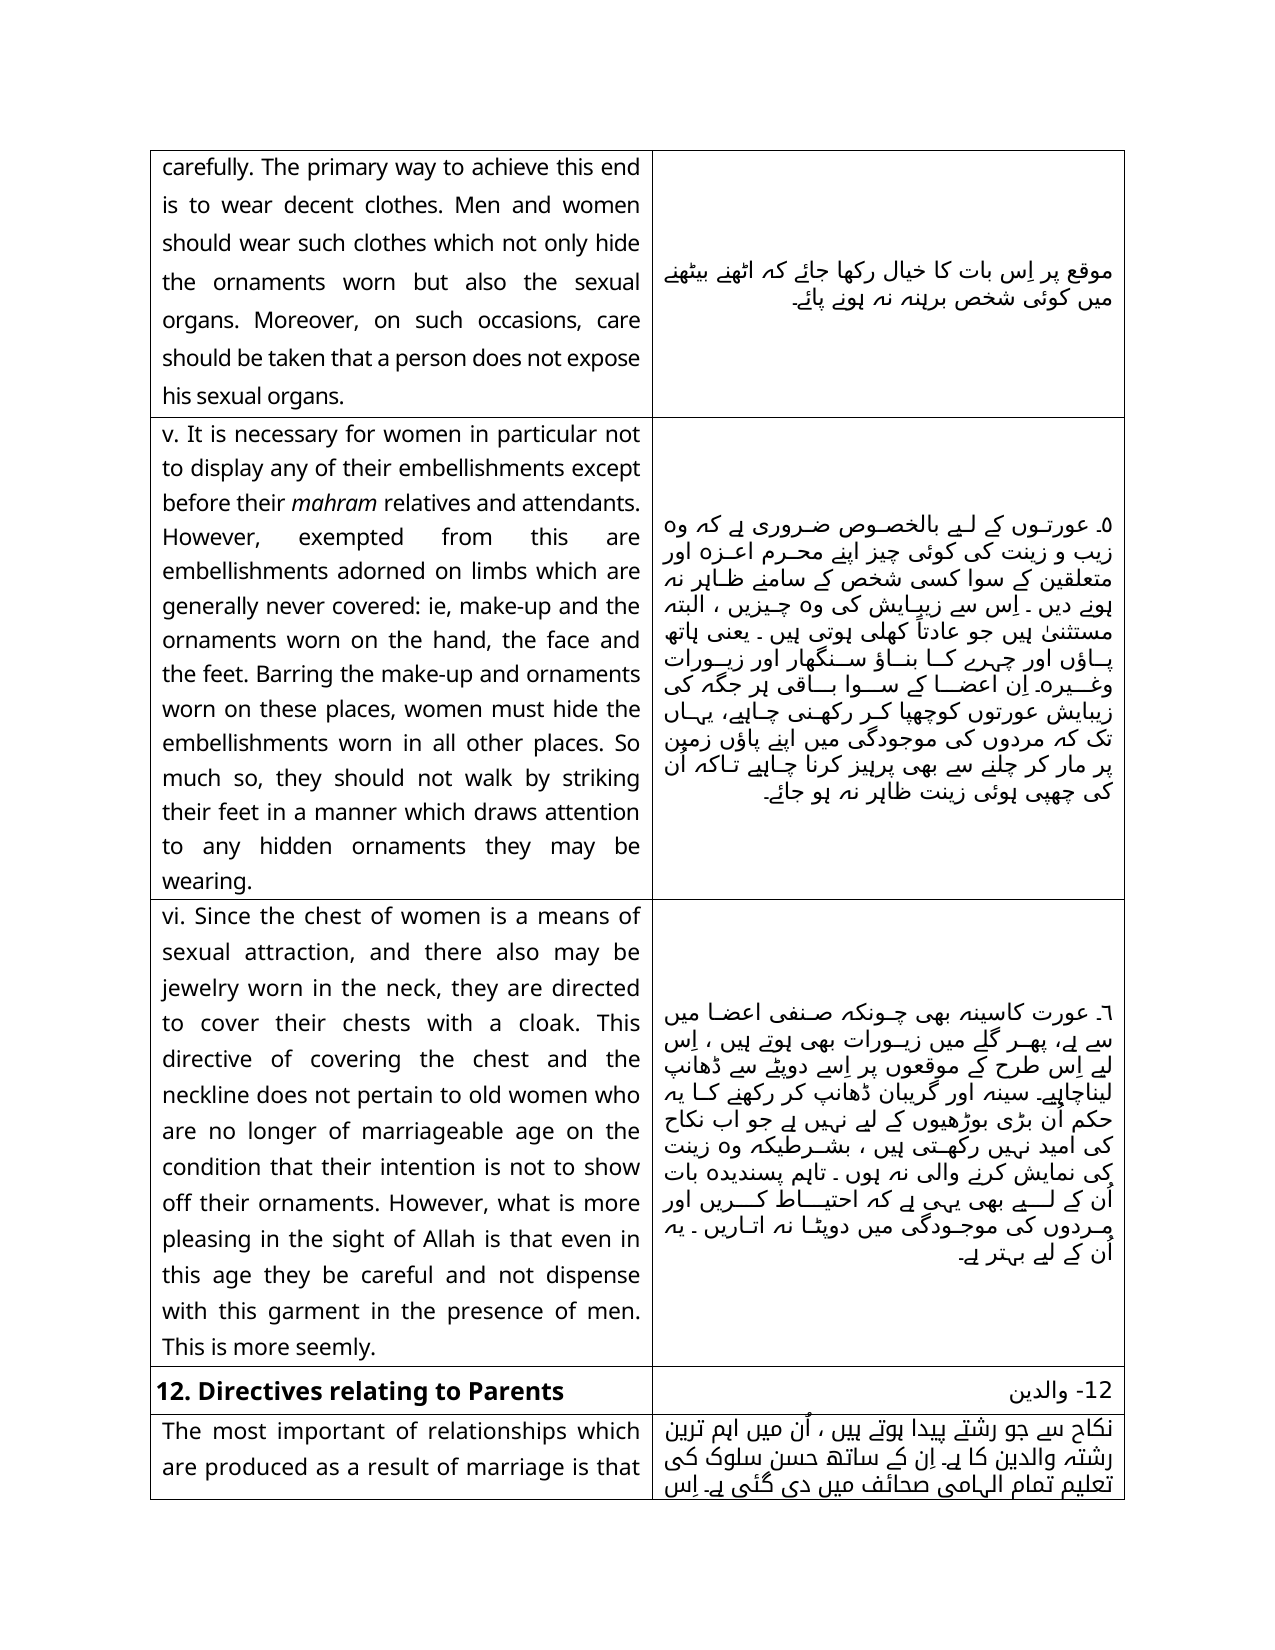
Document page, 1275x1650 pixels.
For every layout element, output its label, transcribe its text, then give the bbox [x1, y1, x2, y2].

table_cell ٦۔ عورت کاسینہ بھی چونکہ صنفی اعضا میں سے ہے، پھر گلے میں زیورات بھی ہوتے ہیں ، اِس لیے اِس طرح کے موقعوں پر اِسے دوپٹے سے ڈھانپ لیناچاہیے۔ سینہ اور گریبان ڈھانپ کر رکھنے کا یہ حکم اُن بڑی بوڑھیوں کے لیے نہیں ہے جو اب نکاح کی امید نہیں رکھتی ہیں ، بشرطیکہ وہ زینت کی نمایش کرنے والی نہ ہوں ۔ تاہم پسندیدہ بات اُن کے لیے بھی یہی ہے کہ احتیاط کریں اور مردوں کی موجودگی میں دوپٹا نہ اتاریں ۔ یہ اُن کے لیے بہتر ہے۔ [653, 900, 1124, 1366]
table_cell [151, 151, 652, 417]
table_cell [653, 1415, 1124, 1499]
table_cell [151, 1415, 652, 1499]
table_cell 12. Directives relating to Parents [151, 1367, 652, 1413]
table_cell vi. Since the chest of women is a means of sexual attraction, and there also may be jewelry worn in the neck, they are directed to cover their chests with a cloak. This directive of covering the chest and the neckline does not pertain to old women who are no longer of marriageable age on the condition that their intention is not to show off their ornaments. However, what is more pleasing in the sight of Allah is that even in this age they be careful and not dispense with this garment in the presence of men. This is more seemly. [151, 900, 652, 1366]
table_cell ٥۔ عورتوں کے لیے بالخصوص ضروری ہے کہ وہ زیب و زینت کی کوئی چیز اپنے محرم اعزہ اور متعلقین کے سوا کسی شخص کے سامنے ظاہر نہ ہونے دیں ۔ اِس سے زیبایش کی وہ چیزیں ، البتہ مستثنیٰ ہیں جو عادتاً کھلی ہوتی ہیں ۔ یعنی ہاتھ پاؤں اور چہرے کا بناؤ سنگھار اور زیورات وغیرہ۔ اِن اعضا کے سوا باقی ہر جگہ کی زیبایش عورتوں کوچھپا کر رکھنی چاہیے، یہاں تک کہ مردوں کی موجودگی میں اپنے پاؤں زمین پر مار کر چلنے سے بھی پرہیز کرنا چاہیے تاکہ اُن کی چھپی ہوئی زینت ظاہر نہ ہو جائے۔ [653, 418, 1124, 898]
table_cell 12- والدین [653, 1367, 1124, 1413]
table_cell v. It is necessary for women in particular not to display any of their embellishments except before their mahram relatives and attendants. However, exempted from this are embellishments adorned on limbs which are generally never covered: ie, make-up and the ornaments worn on the hand, the face and the feet. Barring the make-up and ornaments worn on these places, women must hide the embellishments worn in all other places. So much so, they should not walk by striking their feet in a manner which draws attention to any hidden ornaments they may be wearing. [151, 418, 652, 898]
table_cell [653, 151, 1124, 417]
